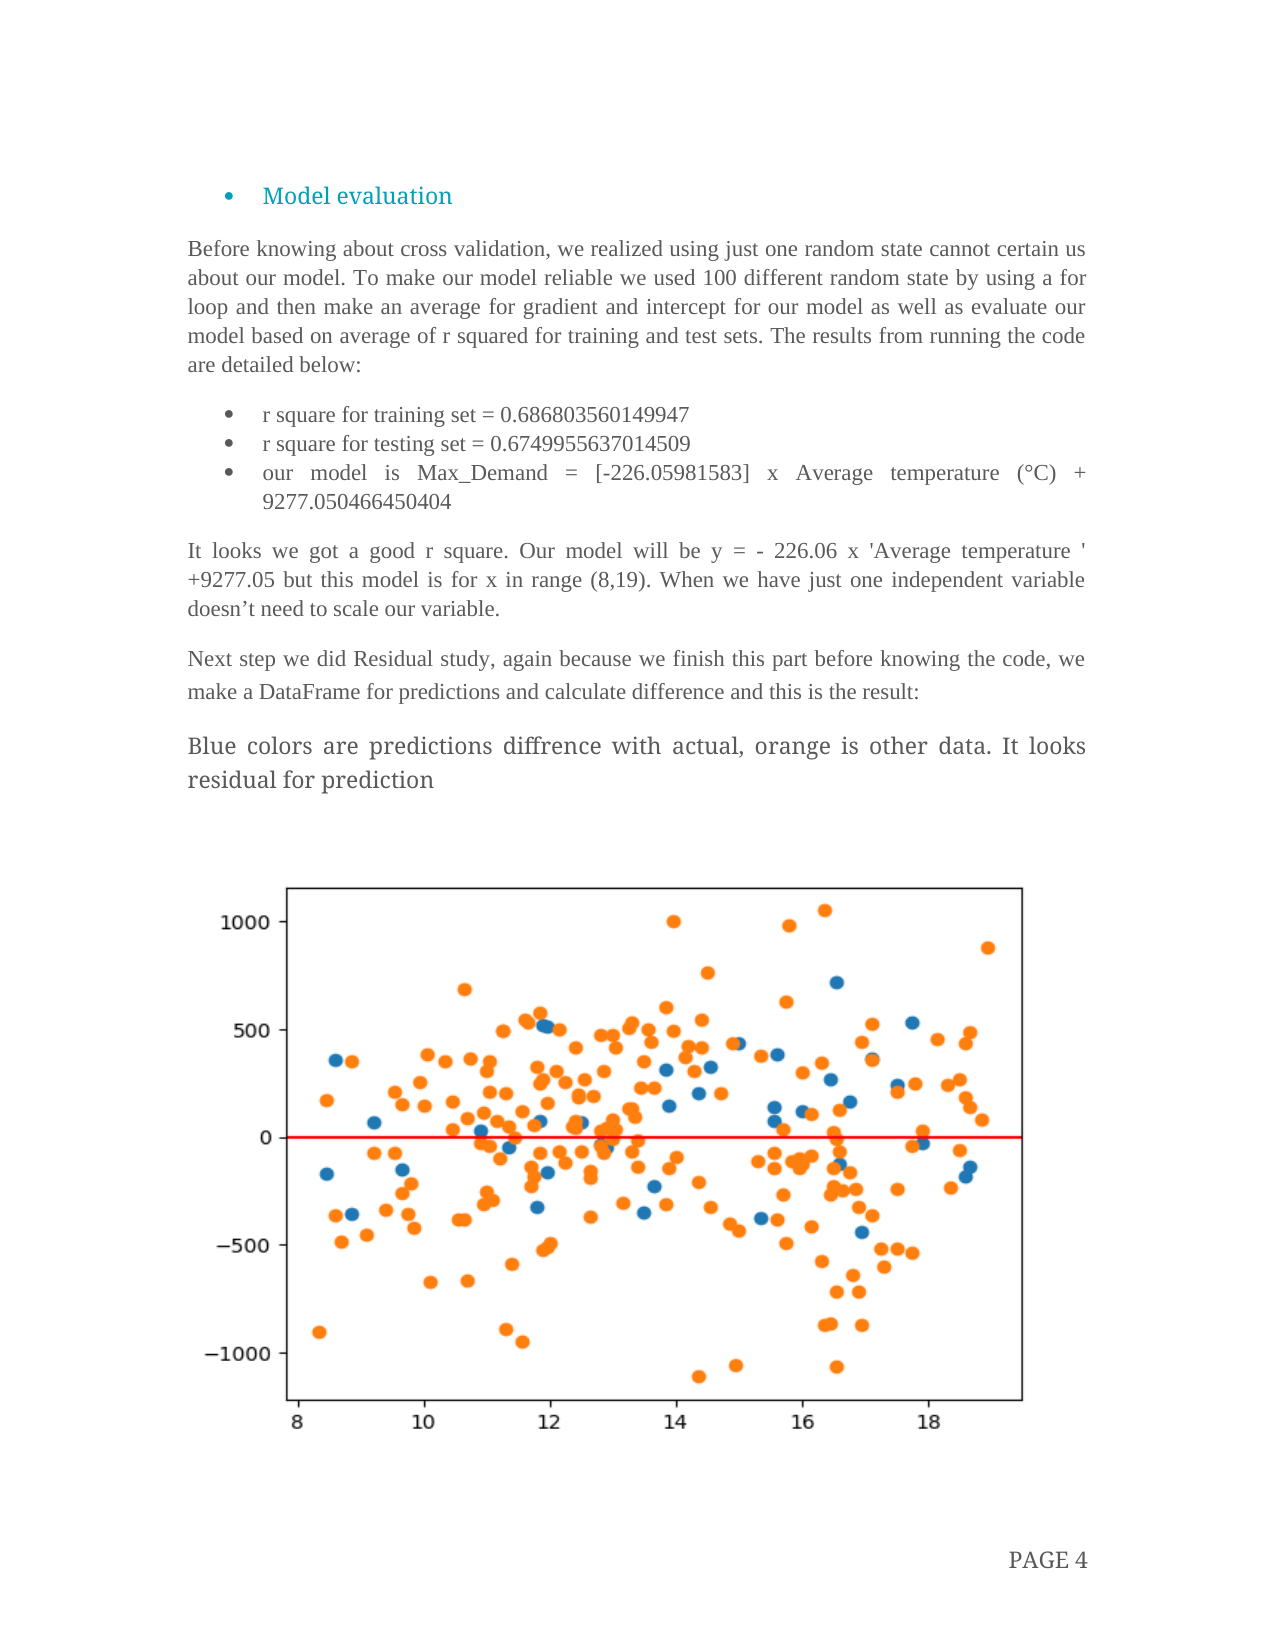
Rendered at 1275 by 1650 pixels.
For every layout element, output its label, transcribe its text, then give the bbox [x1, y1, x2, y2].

text It looks we got a good r square. Our model will be y = - 226.06 x 'Average temperature ' +9277.05 but this model is for x in range (8,19). When we have just one independent variable doesn’t need to scale our variable. [187, 537, 1087, 622]
picture [187, 874, 1035, 1447]
text Next step we did Residual study, again because we finish this part before knowing the code, we make a DataFrame for predictions and calculate difference and this is the result: [187, 645, 1087, 706]
list r square for training set = 0.686803560149947 [225, 401, 1087, 427]
list our model is Max_Demand = [-226.05981583] x Average temperature (°C) + 9277.050466450404 [225, 459, 1087, 514]
list r square for testing set = 0.6749955637014509 [225, 430, 1087, 456]
list Model evaluation [225, 180, 1087, 211]
text Blue colors are predictions diffrence with actual, orange is other data. It looks residual for prediction [187, 730, 1087, 796]
text Before knowing about cross validation, we realized using just one random state cannot certain us about our model. To make our model reliable we used 100 different random state by using a for loop and then make an average for gradient and intercept for our model as well as evaluate our model based on average of r squared for training and test sets. The results from running the code are detailed below: [187, 235, 1087, 377]
